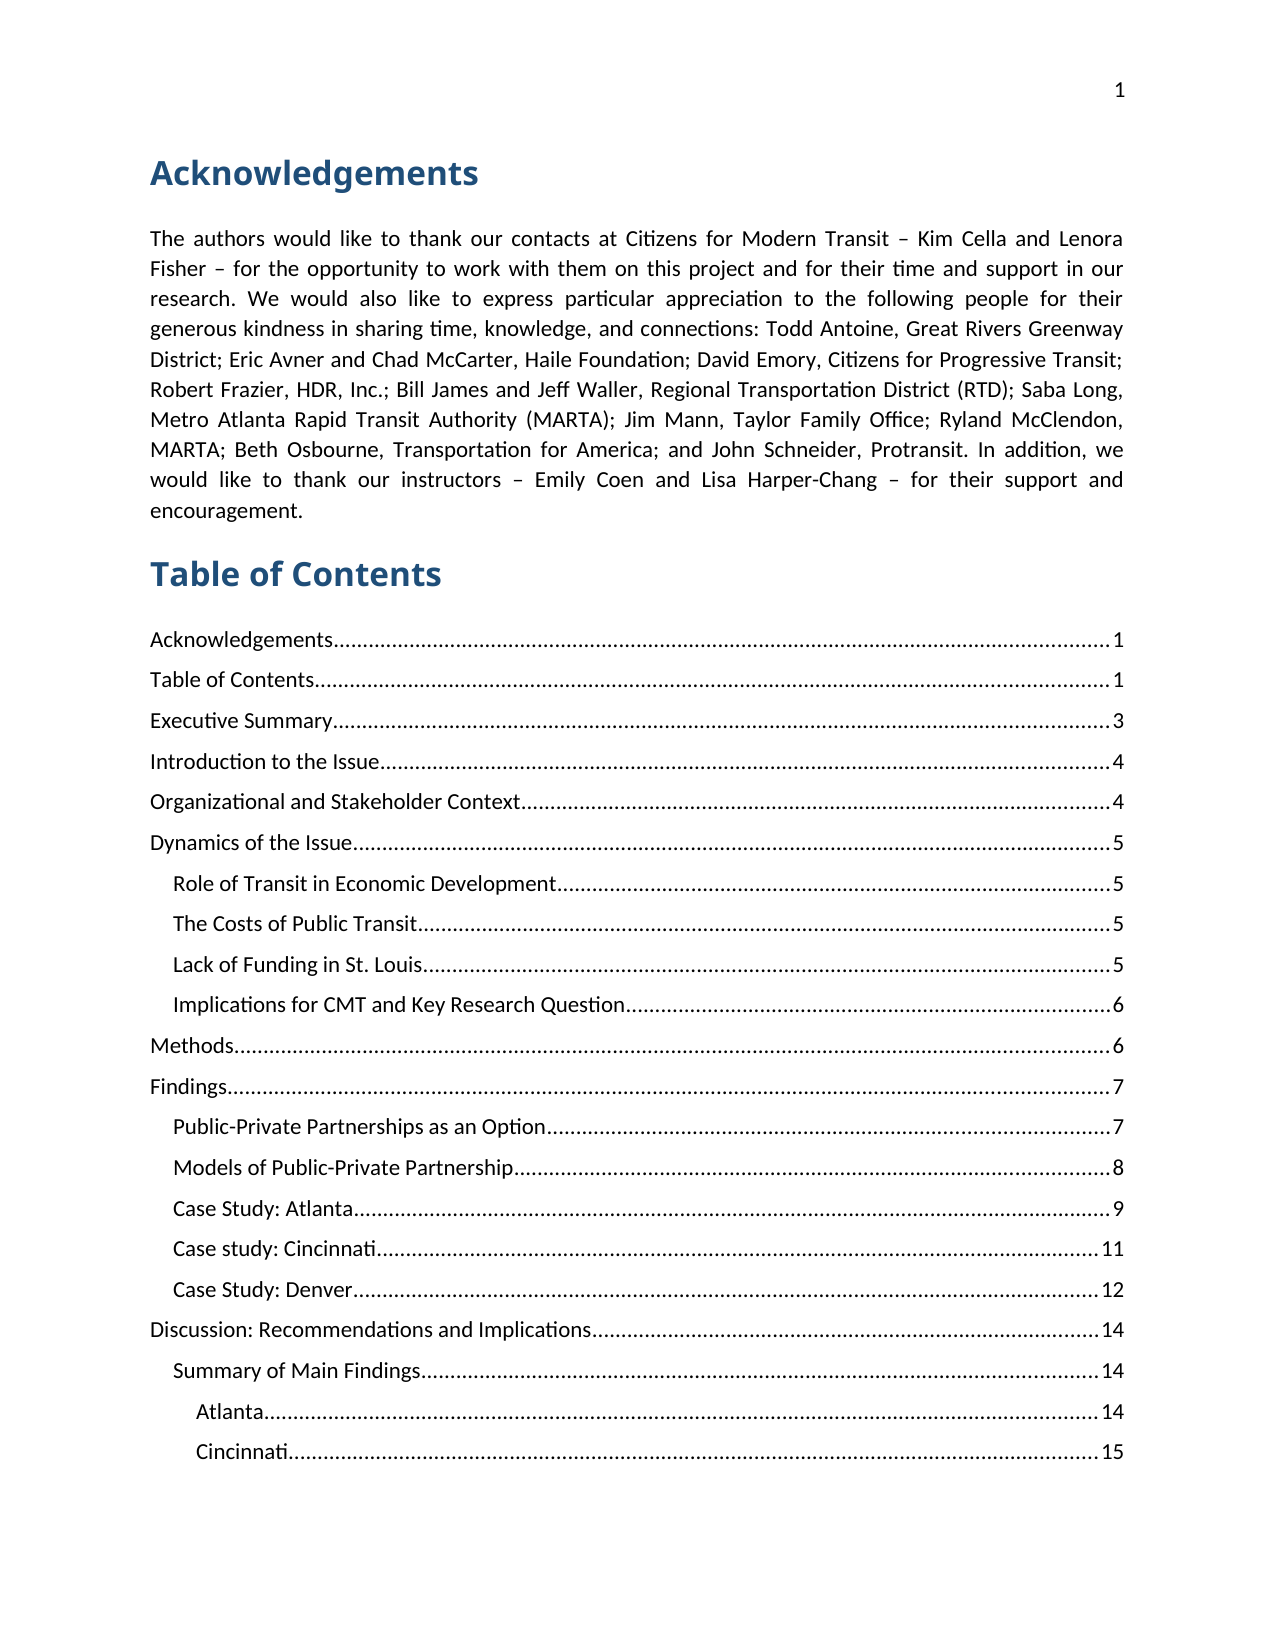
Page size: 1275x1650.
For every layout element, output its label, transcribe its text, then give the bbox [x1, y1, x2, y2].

subtitle Acknowledgements [150, 150, 1125, 195]
text The authors would like to thank our contacts at Citizens for Modern Transit – Kim Cella and Lenora Fisher – for the opportunity to work with them on this project and for their time and support in our research. We would also like to express particular appreciation to the following people for their generous kindness in sharing time, knowledge, and connections: Todd Antoine, Great Rivers Greenway District; Eric Avner and Chad McCarter, Haile Foundation; David Emory, Citizens for Progressive Transit; Robert Frazier, HDR, Inc.; Bill James and Jeff Waller, Regional Transportation District (RTD); Saba Long, Metro Atlanta Rapid Transit Authority (MARTA); Jim Mann, Taylor Family Office; Ryland McClendon, MARTA; Beth Osbourne, Transportation for America; and John Schneider, Protransit. In addition, we would like to thank our instructors – Emily Coen and Lisa Harper-Chang – for their support and encouragement. [150, 224, 1125, 524]
